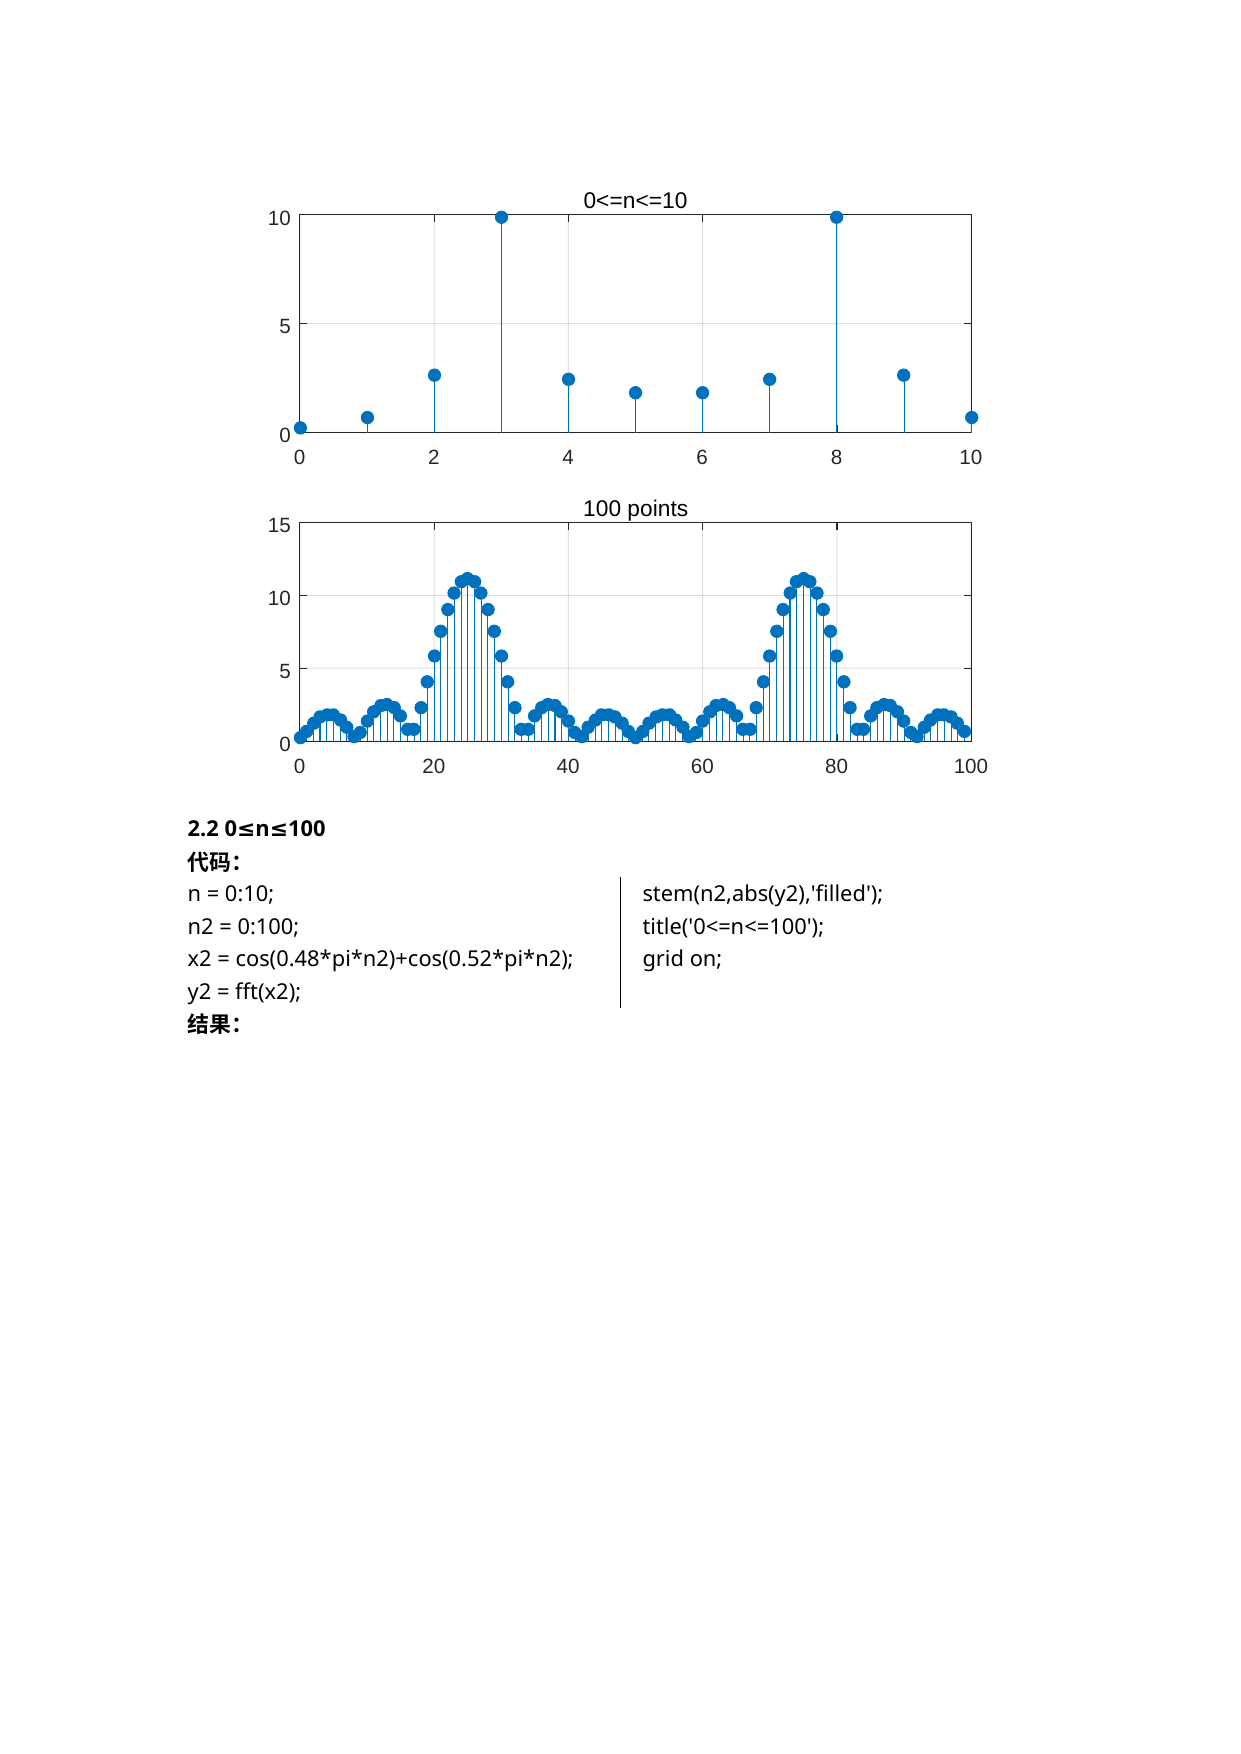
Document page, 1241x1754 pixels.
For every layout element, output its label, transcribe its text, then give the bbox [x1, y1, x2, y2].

text y2 = fft(x2); [187, 974, 598, 1007]
text n2 = 0:100; [187, 909, 598, 942]
text n = 0:10; [187, 877, 598, 909]
text 代码： [187, 844, 1053, 877]
text stem(n2,abs(y2),'filled'); [642, 877, 1053, 909]
subtitle 2.2 0≤n≤100 [187, 812, 1053, 844]
text x2 = cos(0.48*pi*n2)+cos(0.52*pi*n2); [187, 942, 598, 974]
text title('0<=n<=100'); [642, 909, 1053, 942]
text grid on; [642, 942, 1053, 974]
text 结果： [187, 1007, 1053, 1039]
